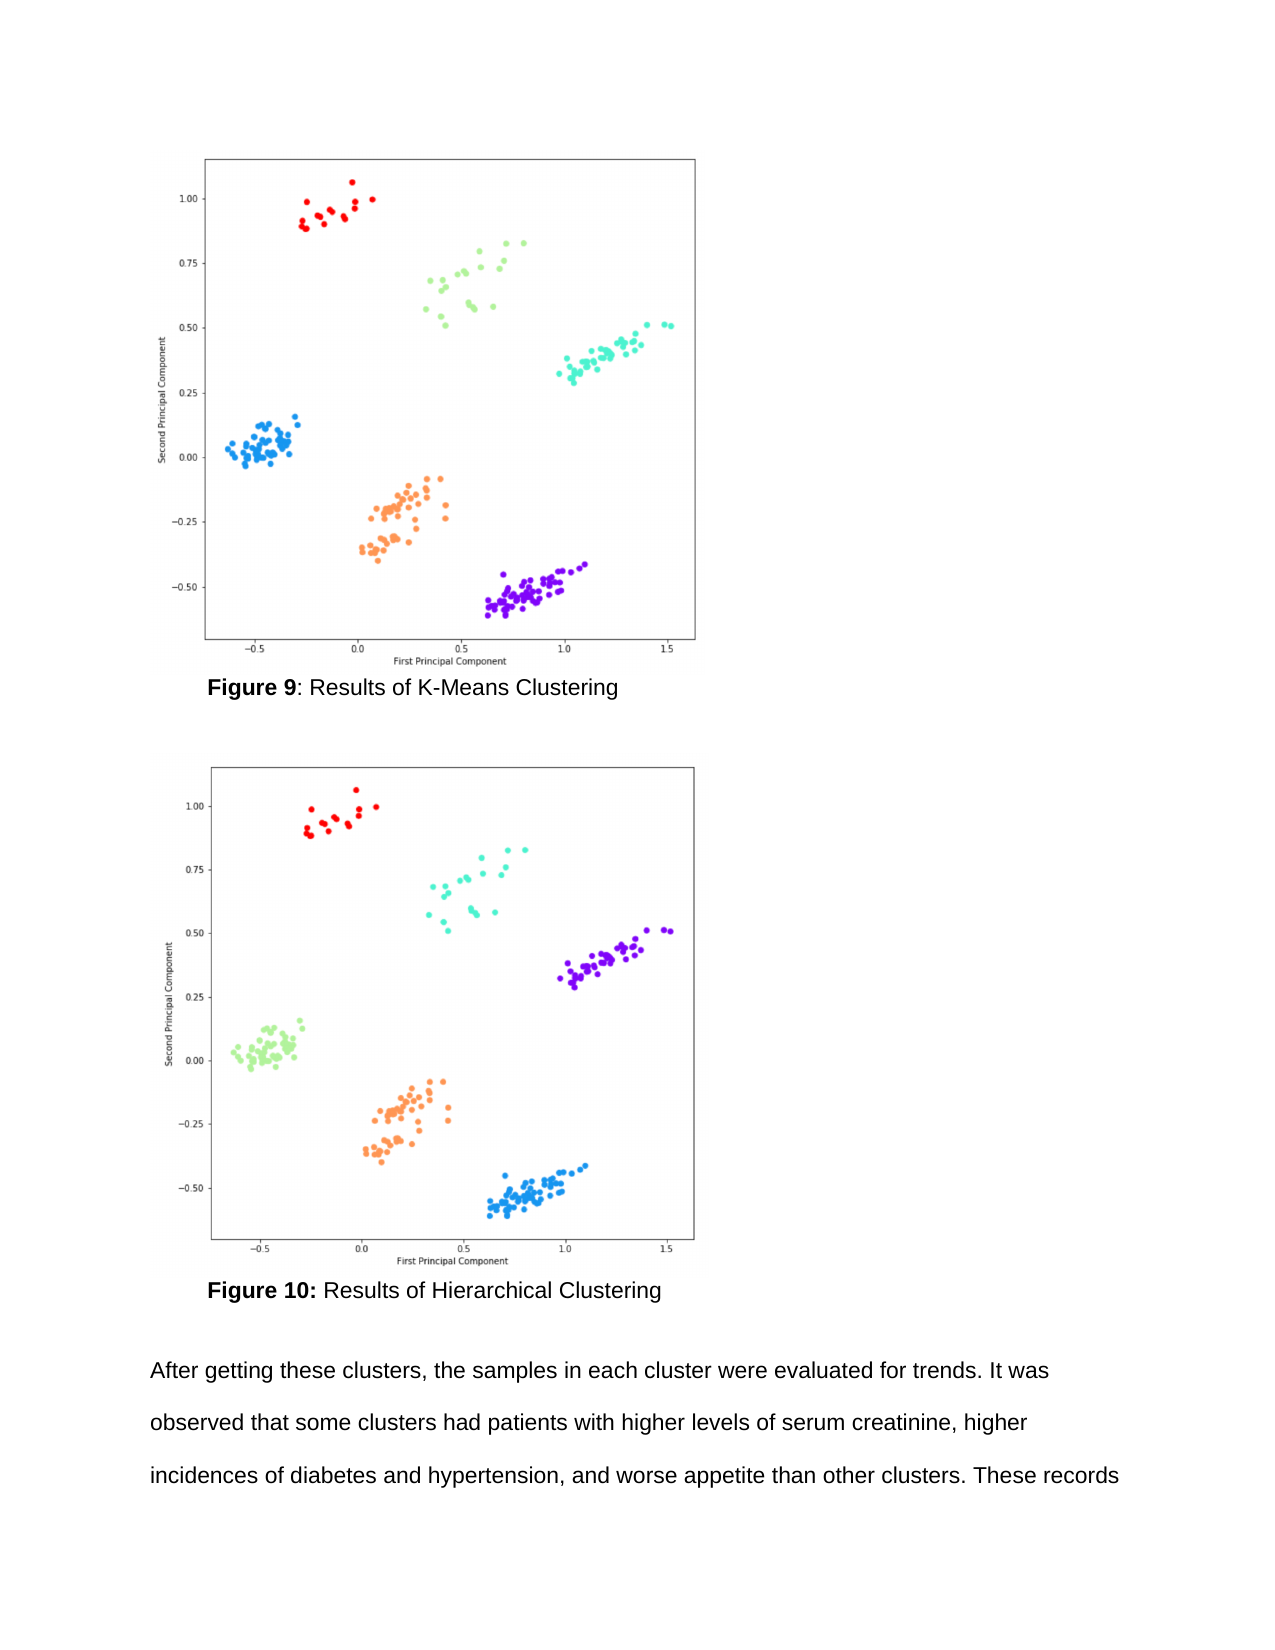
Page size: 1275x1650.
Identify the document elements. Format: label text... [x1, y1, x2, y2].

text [150, 1357, 1125, 1488]
text Figure 9: Results of K-Means Clustering [150, 674, 1125, 701]
picture [150, 753, 709, 1278]
text Figure 10: Results of Hierarchical Clustering [150, 1277, 1125, 1304]
picture [150, 150, 705, 675]
